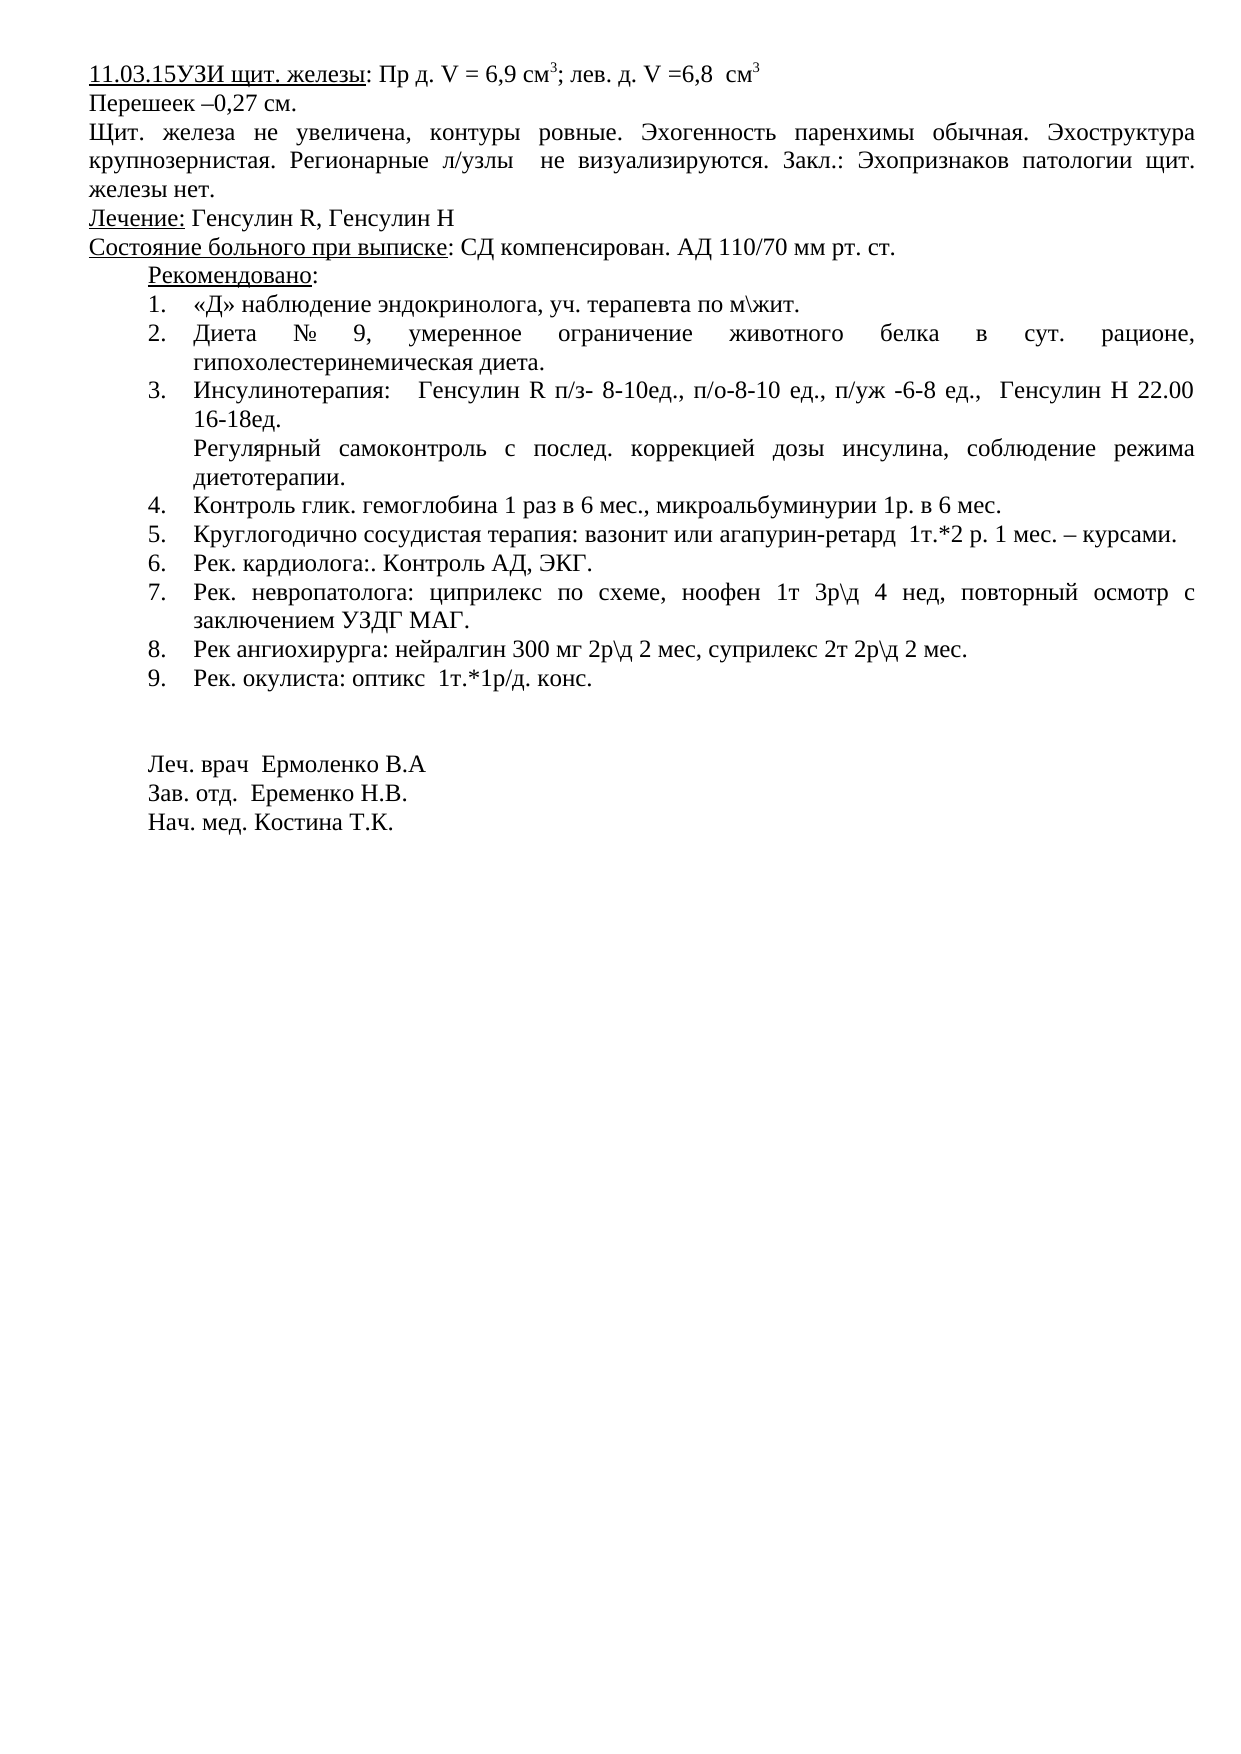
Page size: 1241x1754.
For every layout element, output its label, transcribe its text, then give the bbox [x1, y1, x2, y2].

text Щит. железа не увеличена, контуры ровные. Эхогенность паренхимы обычная. Эхоструктура крупнозернистая. Регионарные л/узлы не визуализируются. Закл.: Эхопризнаков патологии щит. железы нет. [89, 117, 1196, 203]
list Круглогодично сосудистая терапия: вазонит или агапурин-ретард 1т.*2 р. 1 мес. – курсами. [148, 519, 1196, 548]
list Контроль глик. гемоглобина 1 раз в 6 мес., микроальбуминурии 1р. в 6 мес. [148, 490, 1196, 519]
text Состояние больного при выписке: СД компенсирован. АД 110/70 мм рт. ст. [89, 232, 1196, 260]
text Рекомендовано: [148, 260, 1196, 289]
subtitle Леч. врач Ермоленко В.А [148, 749, 1196, 778]
list Рек ангиохирурга: нейралгин 300 мг 2р\д 2 мес, суприлекс 2т 2р\д 2 мес. [148, 634, 1196, 663]
text Регулярный самоконтроль с послед. коррекцией дозы инсулина, соблюдение режима диетотерапии. [193, 433, 1196, 490]
text Зав. отд. Еременко Н.В. [148, 778, 1196, 807]
text Нач. мед. Костина Т.К. [148, 807, 1196, 835]
list Рек. невропатолога: циприлекс по схеме, ноофен 1т 3р\д 4 нед, повторный осмотр с заключением УЗДГ МАГ. [148, 577, 1196, 634]
text 11.03.15УЗИ щит. железы: Пр д. V = 6,9 см3; лев. д. V =6,8 см3 [89, 59, 1196, 88]
text Перешеек –0,27 см. [89, 88, 1196, 117]
list Рек. кардиолога:. Контроль АД, ЭКГ. [148, 548, 1196, 577]
list Инсулинотерапия: Генсулин R п/з- 8-10ед., п/о-8-10 ед., п/уж -6-8 ед., Генсулин Н 22.00 16-18ед. [148, 375, 1196, 433]
list Диета № 9, умеренное ограничение животного белка в сут. рационе, гипохолестеринемическая диета. [148, 318, 1196, 375]
text Лечение: Генсулин R, Генсулин Н [89, 203, 1196, 232]
list Рек. окулиста: оптикс 1т.*1р/д. конс. [148, 663, 1196, 692]
list «Д» наблюдение эндокринолога, уч. терапевта по м\жит. [148, 289, 1196, 318]
